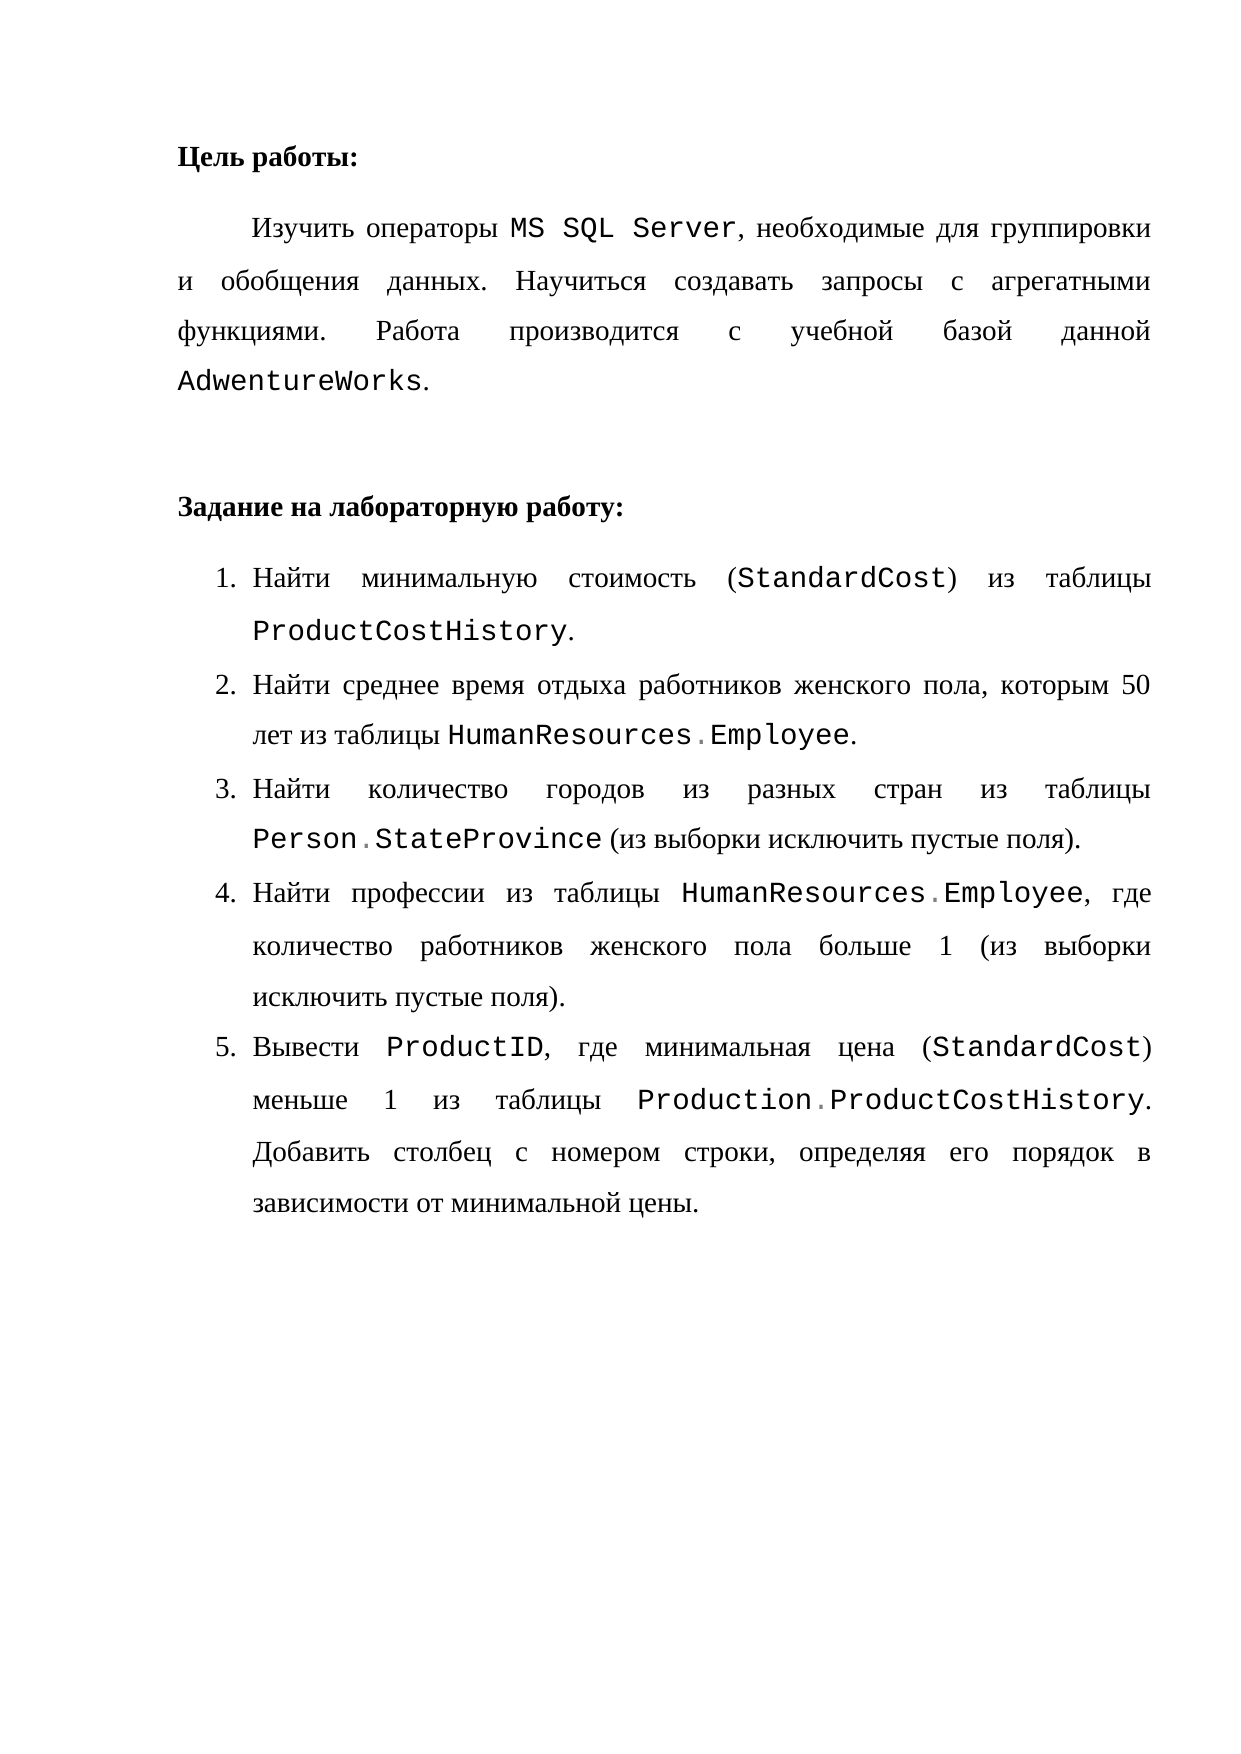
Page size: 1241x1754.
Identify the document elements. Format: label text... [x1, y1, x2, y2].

text Изучить операторы MS SQL Server, необходимые для группировки и обобщения данных. Научиться создавать запросы с агрегатными функциями. Работа производится с учебной базой данной AdwentureWorks. [177, 210, 1152, 399]
list Найти среднее время отдыха работников женского пола, которым 50 лет из таблицы HumanResources.Employee. [215, 667, 1152, 753]
list Найти минимальную стоимость (StandardCost) из таблицы ProductCostHistory. [215, 560, 1152, 649]
list Найти профессии из таблицы HumanResources.Employee, где количество работников женского пола больше 1 (из выборки исключить пустые поля). [215, 876, 1152, 1012]
subtitle Цель работы: [177, 139, 1152, 172]
list Вывести ProductID, где минимальная цена (StandardCost) меньше 1 из таблицы Production.ProductCostHistory. Добавить столбец с номером строки, определяя его порядок в зависимости от минимальной цены. [215, 1029, 1152, 1218]
subtitle Задание на лабораторную работу: [177, 489, 1152, 522]
list Найти количество городов из разных стран из таблицы Person.StateProvince (из выборки исключить пустые поля). [215, 771, 1152, 857]
